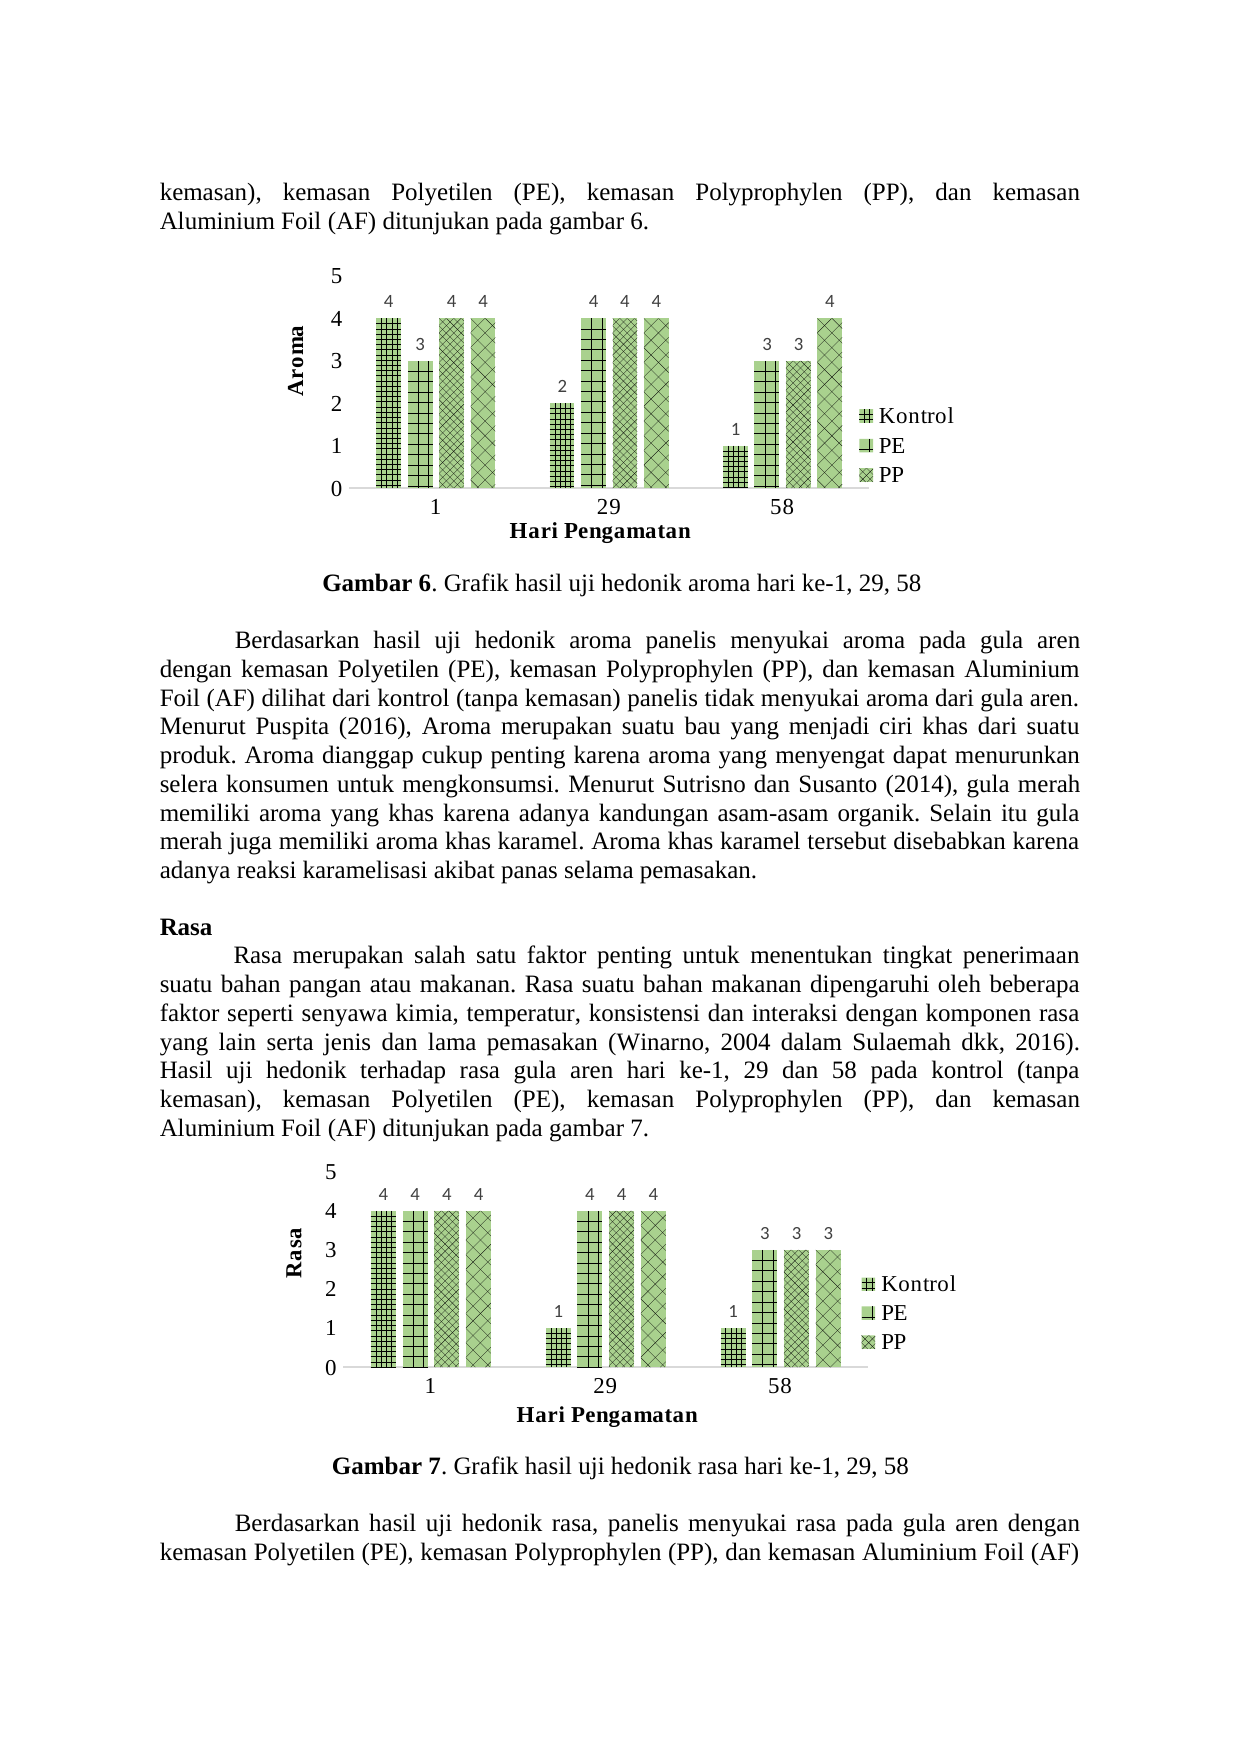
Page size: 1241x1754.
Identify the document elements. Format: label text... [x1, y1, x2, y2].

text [159, 177, 1081, 235]
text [159, 1508, 1081, 1566]
text Gambar 7. Grafik hasil uji hedonik rasa hari ke-1, 29, 58 [159, 1451, 1081, 1479]
text Berdasarkan hasil uji hedonik aroma panelis menyukai aroma pada gula aren dengan kemasan Polyetilen (PE), kemasan Polyprophylen (PP), dan kemasan Aluminium Foil (AF) dilihat dari kontrol (tanpa kemasan) panelis tidak menyukai aroma dari gula aren. Menurut Puspita (2016), Aroma merupakan suatu bau yang menjadi ciri khas dari suatu produk. Aroma dianggap cukup penting karena aroma yang menyengat dapat menurunkan selera konsumen untuk mengkonsumsi. Menurut Sutrisno dan Susanto (2014), gula merah memiliki aroma yang khas karena adanya kandungan asam-asam organik. Selain itu gula merah juga memiliki aroma khas karamel. Aroma khas karamel tersebut disebabkan karena adanya reaksi karamelisasi akibat panas selama pemasakan. [159, 625, 1081, 884]
text Rasa merupakan salah satu faktor penting untuk menentukan tingkat penerimaan suatu bahan pangan atau makanan. Rasa suatu bahan makanan dipengaruhi oleh beberapa faktor seperti senyawa kimia, temperatur, konsistensi dan interaksi dengan komponen rasa yang lain serta jenis dan lama pemasakan (Winarno, 2004 dalam Sulaemah dkk, 2016). Hasil uji hedonik terhadap rasa gula aren hari ke-1, 29 dan 58 pada kontrol (tanpa kemasan), kemasan Polyetilen (PE), kemasan Polyprophylen (PP), dan kemasan Aluminium Foil (AF) ditunjukan pada gambar 7. [159, 941, 1081, 1142]
text Rasa [159, 912, 1081, 941]
text Gambar 6. Grafik hasil uji hedonik aroma hari ke-1, 29, 58 [159, 568, 1081, 596]
